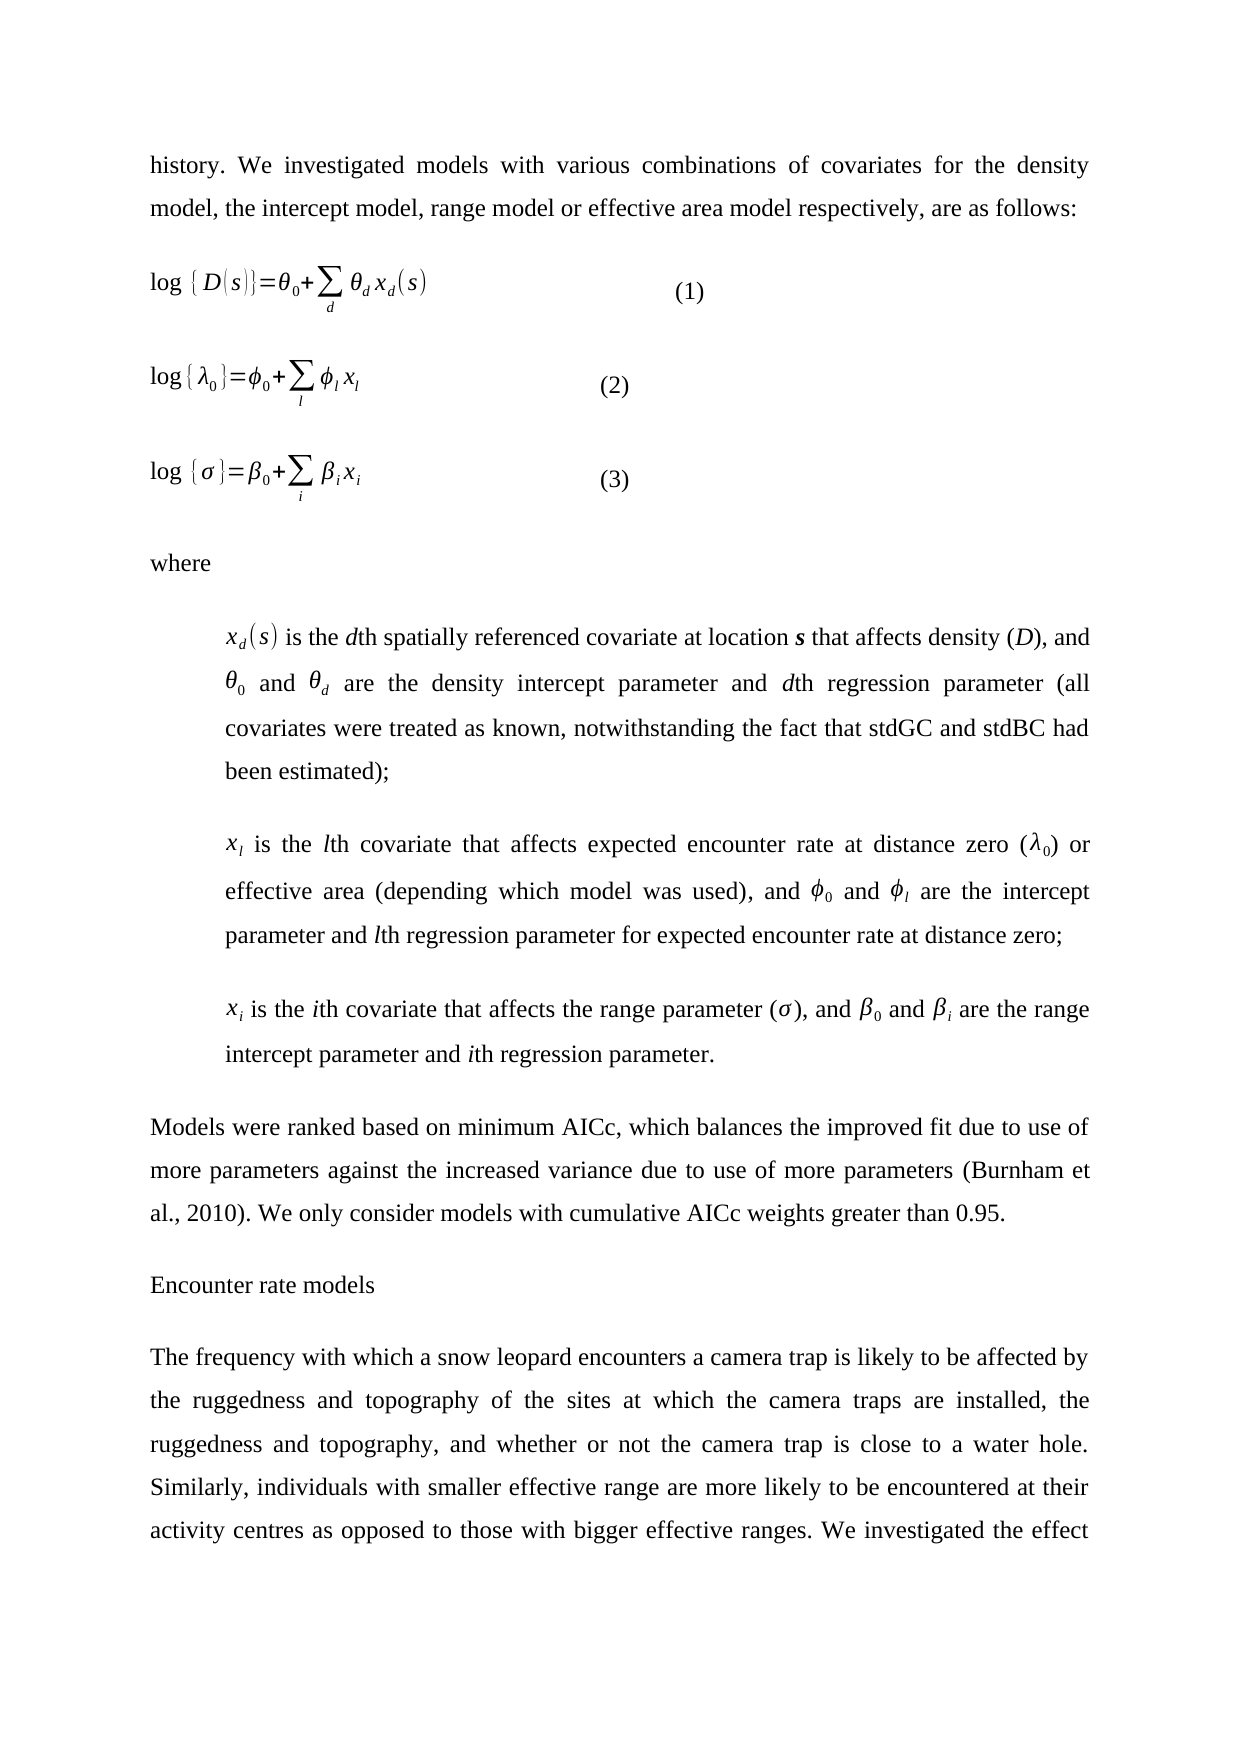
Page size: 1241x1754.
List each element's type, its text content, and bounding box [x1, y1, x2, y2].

text Models were ranked based on minimum AICc, which balances the improved fit due to use of more parameters against the increased variance due to use of more parameters (Burnham et al., 2010). We only consider models with cumulative AICc weights greater than 0.95. [150, 1112, 1090, 1227]
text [150, 1342, 1090, 1544]
text (3) [150, 454, 1090, 505]
text is the dth spatially referenced covariate at location s that affects density (D), and and are the density intercept parameter and dth regression parameter (all covariates were treated as known, notwithstanding the fact that stdGC and stdBC had been estimated); [225, 621, 1090, 785]
text is the lth covariate that affects expected encounter rate at distance zero () or effective area (depending which model was used), and and are the intercept parameter and lth regression parameter for expected encounter rate at distance zero; [225, 828, 1090, 949]
text (2) [150, 360, 1090, 411]
text Encounter rate models [150, 1270, 1090, 1299]
text is the ith covariate that affects the range parameter (), and and are the range intercept parameter and ith regression parameter. [225, 993, 1090, 1068]
text where [150, 548, 1090, 577]
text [150, 150, 1090, 222]
text (1) [150, 265, 1090, 316]
